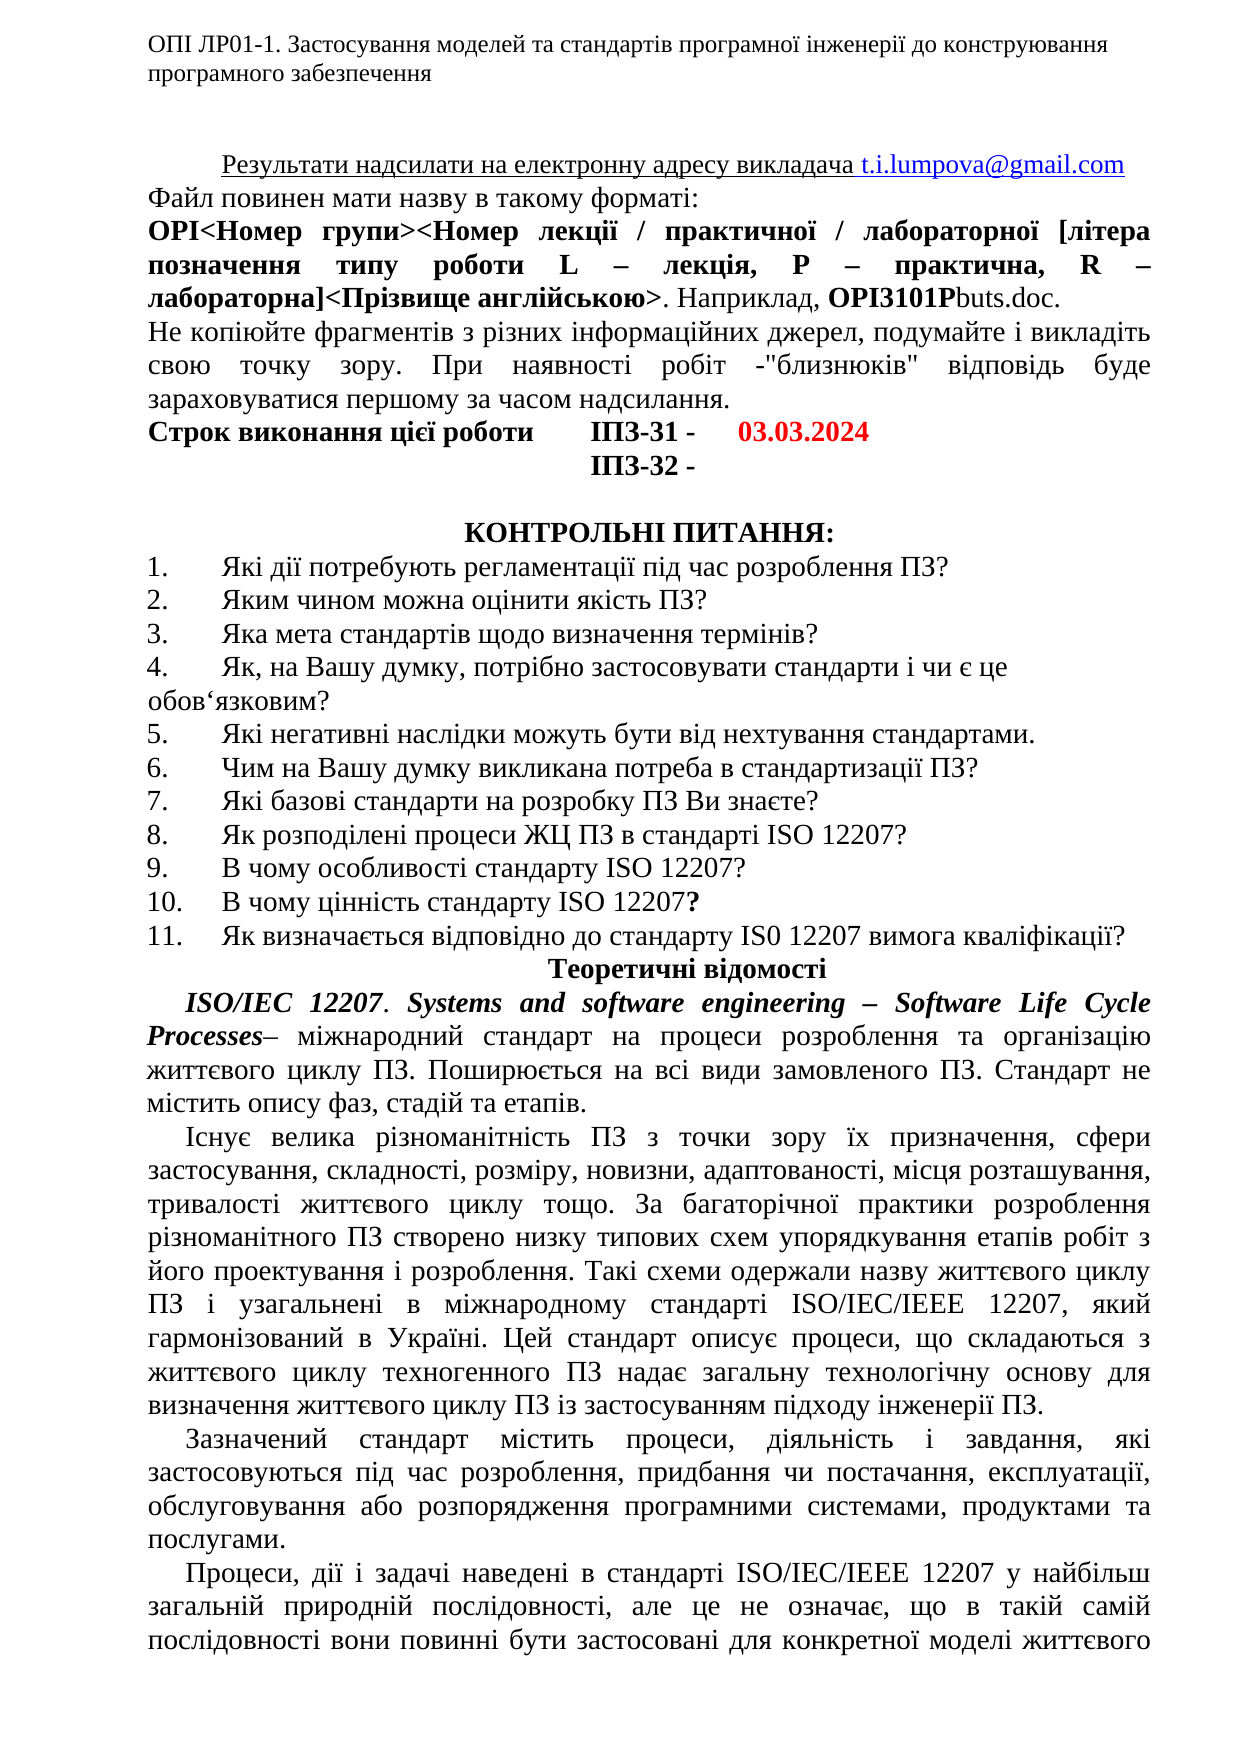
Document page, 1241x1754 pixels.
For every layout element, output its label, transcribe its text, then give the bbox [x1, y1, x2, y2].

list В чому цінність стандарту ISO 12207? [146, 884, 1152, 918]
text ІПЗ-32 - [148, 448, 1152, 482]
list Чим на Вашу думку викликана потреба в стандартизації ПЗ? [146, 750, 1152, 783]
list Теоретичні відомості [223, 951, 1152, 985]
list В чому особливості стандарту ISO 12207? [146, 851, 1152, 884]
text Не копіюйте фрагментів з різних інформаційних джерел, подумайте і викладіть свою точку зору. При наявності робіт -"близнюків" відповідь буде зараховуватися першому за часом надсилання. [148, 314, 1152, 414]
list Як визначається відповідно до стандарту IS0 12207 вимога кваліфікації? [146, 918, 1152, 951]
text ОРІ<Номер групи><Номер лекції / практичної / лабораторної [літера позначення типу роботи L – лекція, P – практична, R – лабораторна]<Прізвище англійською>. Наприклад, ОРІ3101Рbuts.doc. [148, 213, 1152, 314]
subtitle Результати надсилати на електронну адресу викладача t.i.lumpova@gmail.com [148, 148, 1152, 180]
list Як, на Вашу думку, потрібно застосовувати стандарти і чи є це обов‘язковим? [146, 649, 1152, 716]
list Яка мета стандартів щодо визначення термінів? [146, 616, 1152, 649]
text Існує велика різноманітність ПЗ з точки зору їх призначення, сфери застосування, складності, розміру, новизни, адаптованості, місця розташування, тривалості життєвого циклу тощо. За багаторічної практики розроблення різноманітного ПЗ створено низку типових схем упорядкування етапів робіт з його проектування і розроблення. Такі схеми одержали назву життєвого циклу ПЗ і узагальнені в міжнародному стандарті ISO/IEC/IEEE 12207, який гармонізований в Україні. Цей стандарт описує процеси, що складаються з життєвого циклу техногенного ПЗ надає загальну технологічну основу для визначення життєвого циклу ПЗ із застосуванням підходу інженерії ПЗ. [148, 1119, 1152, 1421]
text ISO/IEC 12207. Systems and software engineering – Software Life Cycle Processes– міжнародний стандарт на процеси розроблення та організацію життєвого циклу ПЗ. Поширюється на всі види замовленого ПЗ. Стандарт не містить опису фаз, стадій та етапів. [146, 985, 1152, 1119]
list Які негативні наслідки можуть бути від нехтування стандартами. [146, 716, 1152, 750]
text Файл повинен мати назву в такому форматі: [148, 180, 1152, 213]
list Які дії потребують регламентації під час розроблення ПЗ? [146, 549, 1152, 582]
text КОНТРОЛЬНІ ПИТАННЯ: [148, 515, 1152, 549]
list Які базові стандарти на розробку ПЗ Ви знаєте? [146, 783, 1152, 817]
list Яким чином можна оцінити якість ПЗ? [146, 582, 1152, 616]
text Строк виконання цієї роботи ІПЗ-31 - 03.03.2024 [148, 414, 1152, 448]
list Як розподілені процеси ЖЦ ПЗ в стандарті ISO 12207? [146, 817, 1152, 851]
